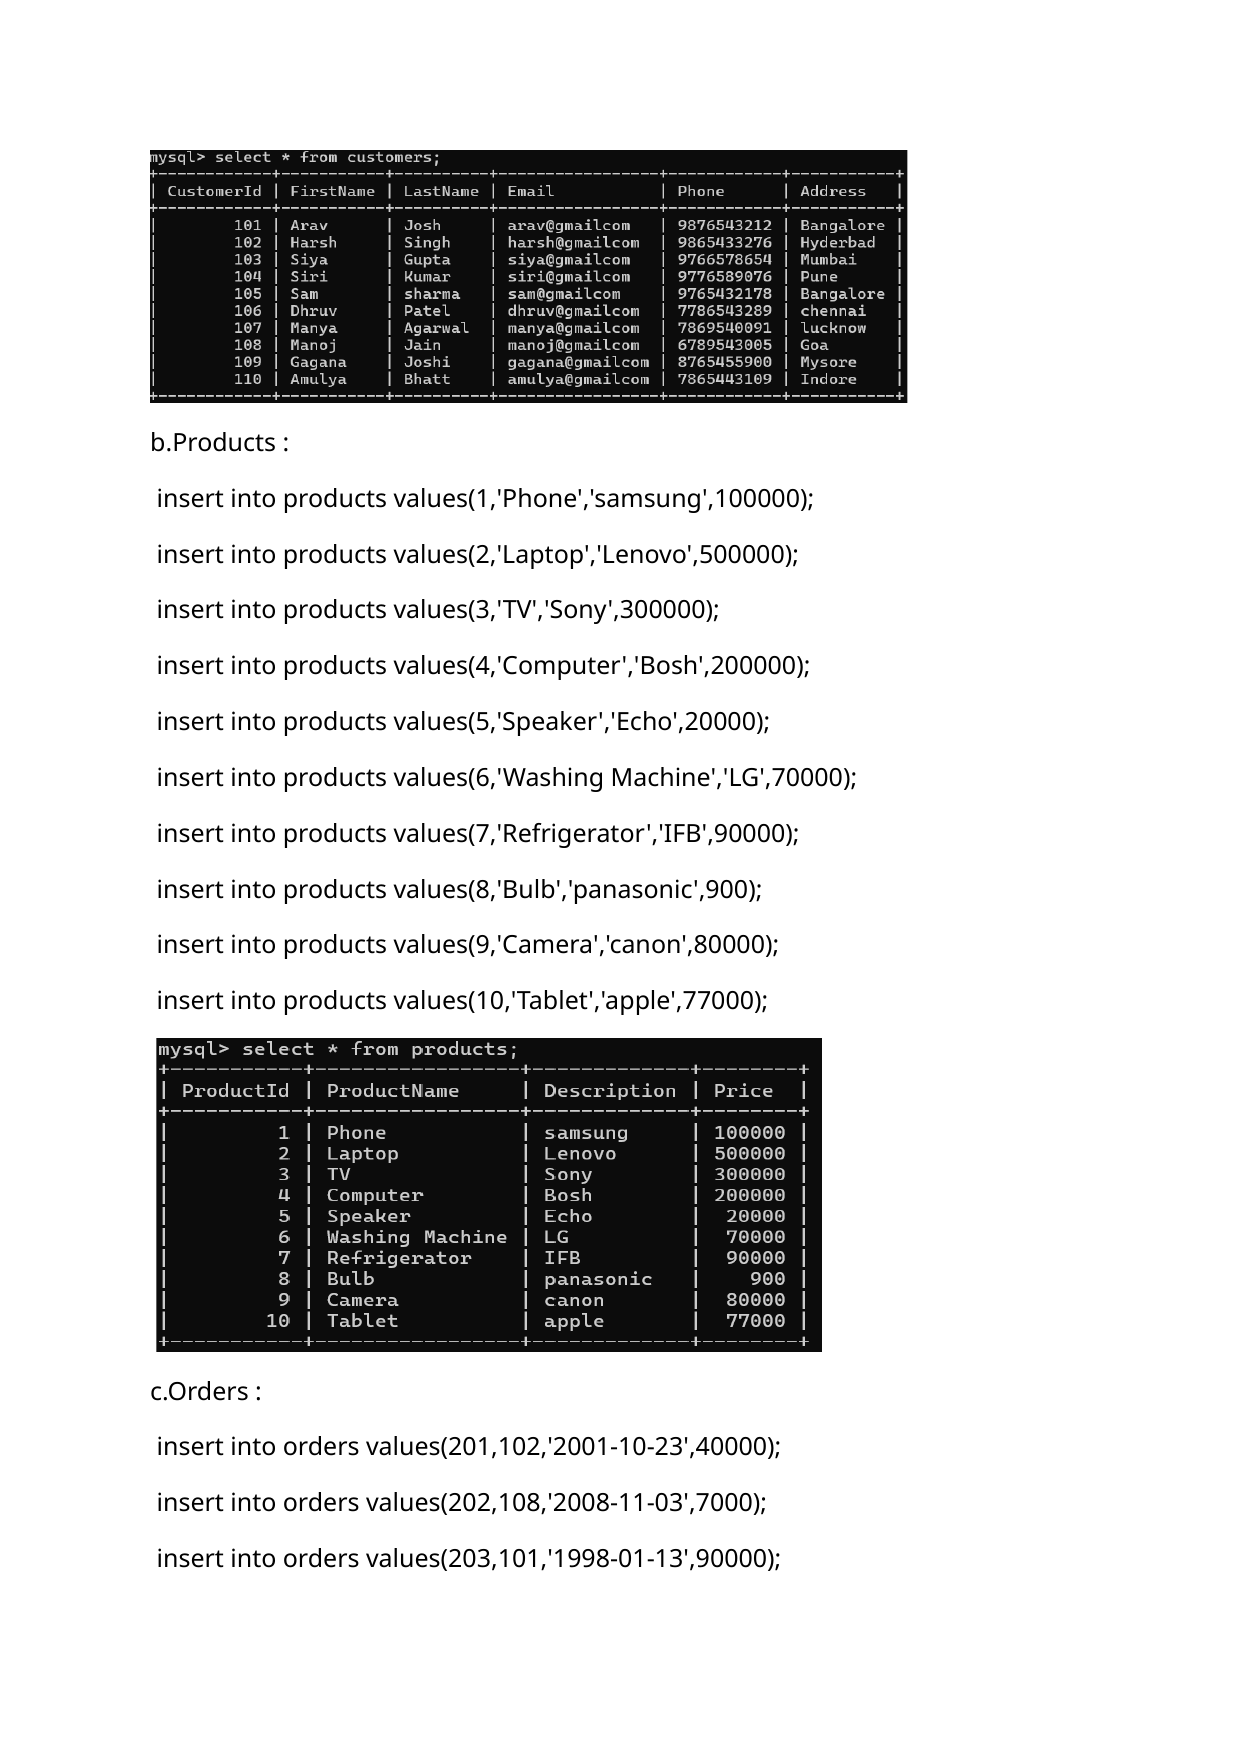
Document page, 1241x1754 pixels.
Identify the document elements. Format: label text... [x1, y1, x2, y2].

text insert into products values(7,'Refrigerator','IFB',90000); [150, 816, 1090, 849]
text c.Orders : [150, 1373, 1090, 1407]
text insert into orders values(202,108,'2008-11-03',7000); [150, 1485, 1090, 1519]
text insert into products values(10,'Tablet','apple',77000); [150, 983, 1090, 1017]
text insert into products values(8,'Bulb','panasonic',900); [150, 871, 1090, 905]
text insert into products values(6,'Washing Machine','LG',70000); [150, 760, 1090, 794]
text insert into orders values(201,102,'2001-10-23',40000); [150, 1429, 1090, 1463]
text insert into products values(4,'Computer','Bosh',200000); [150, 648, 1090, 682]
text b.Products : [150, 425, 1090, 459]
text insert into products values(2,'Laptop','Lenovo',500000); [150, 536, 1090, 570]
text insert into products values(1,'Phone','samsung',100000); [150, 481, 1090, 514]
text insert into orders values(203,101,'1998-01-13',90000); [150, 1541, 1090, 1575]
picture [156, 1038, 822, 1352]
text insert into products values(3,'TV','Sony',300000); [150, 592, 1090, 626]
picture [150, 150, 908, 403]
text insert into products values(9,'Camera','canon',80000); [150, 927, 1090, 961]
text insert into products values(5,'Speaker','Echo',20000); [150, 704, 1090, 738]
